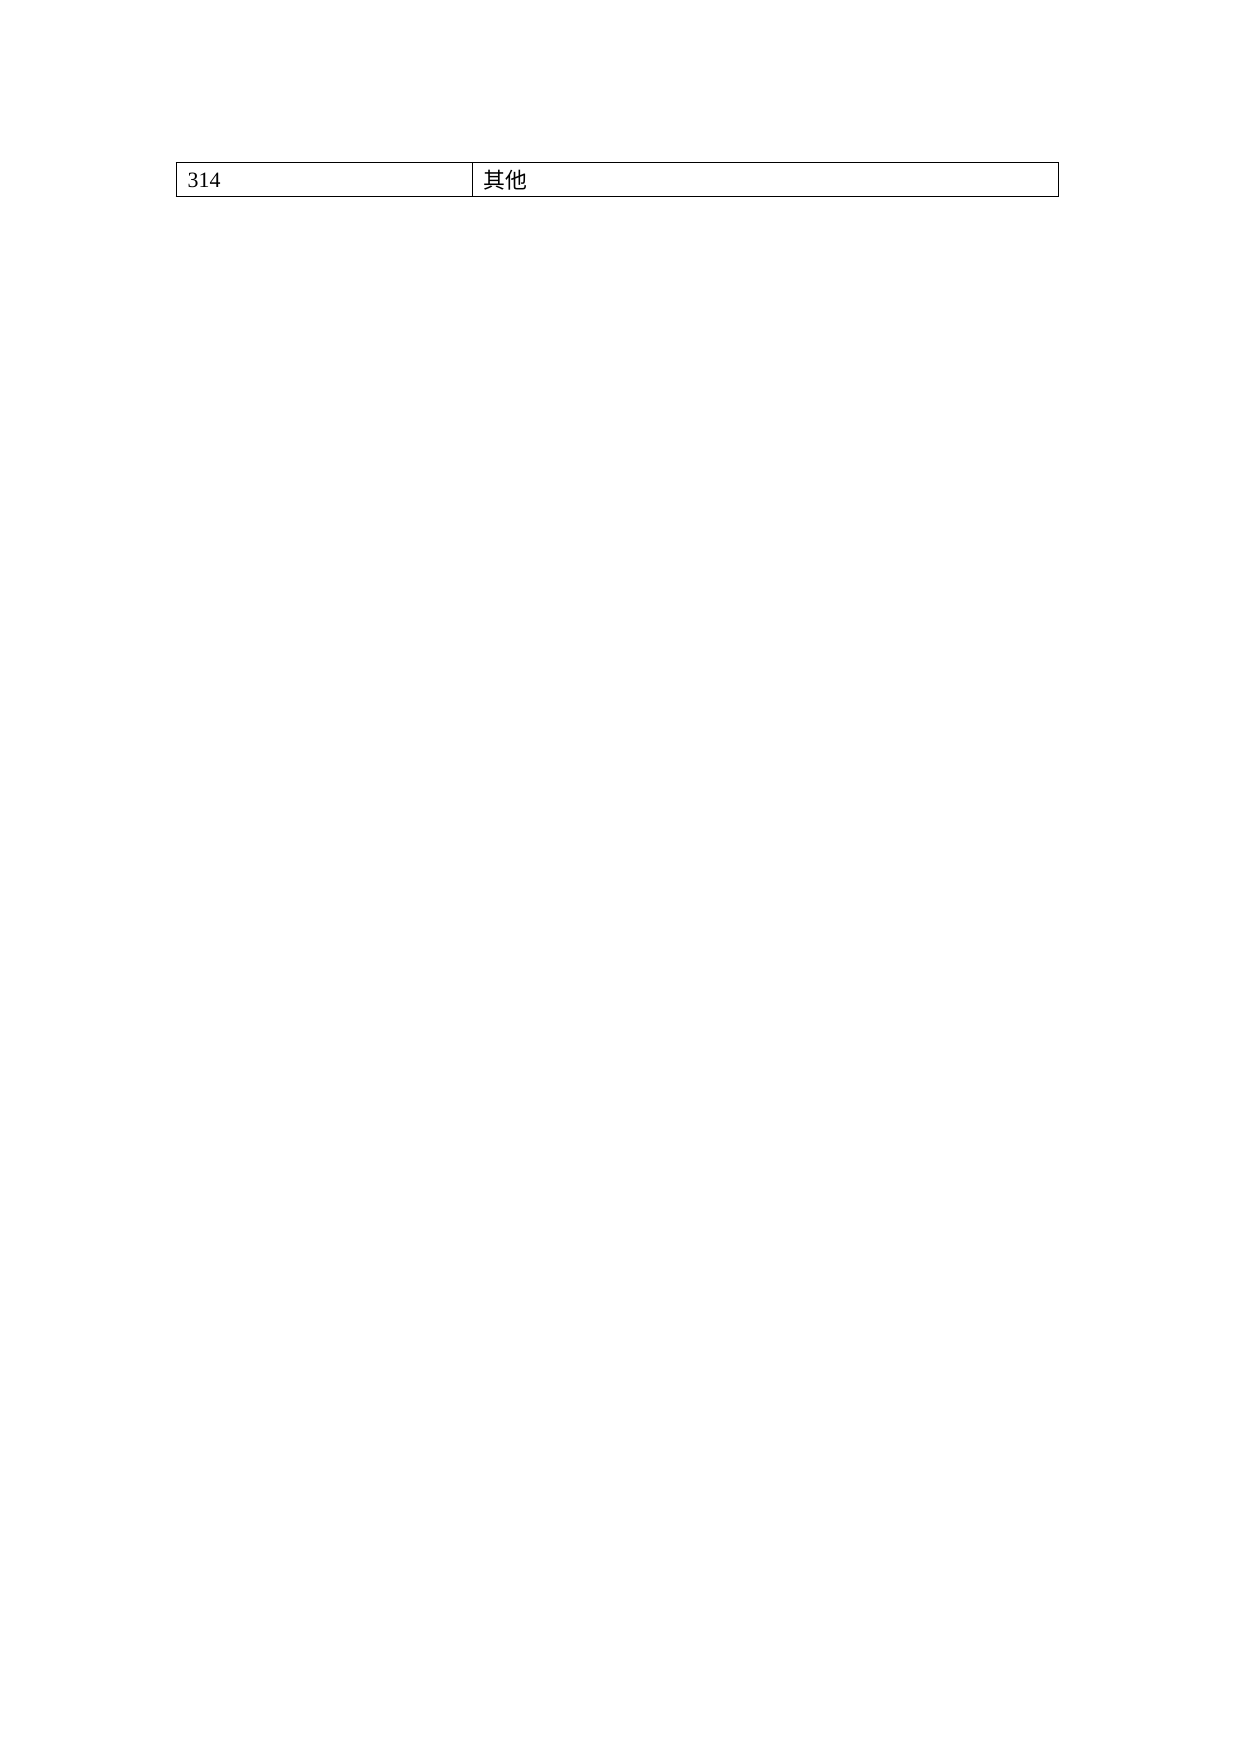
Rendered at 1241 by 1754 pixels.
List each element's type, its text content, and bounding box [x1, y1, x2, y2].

table_cell 314 [177, 163, 472, 196]
table_cell 其他 [473, 163, 1058, 196]
